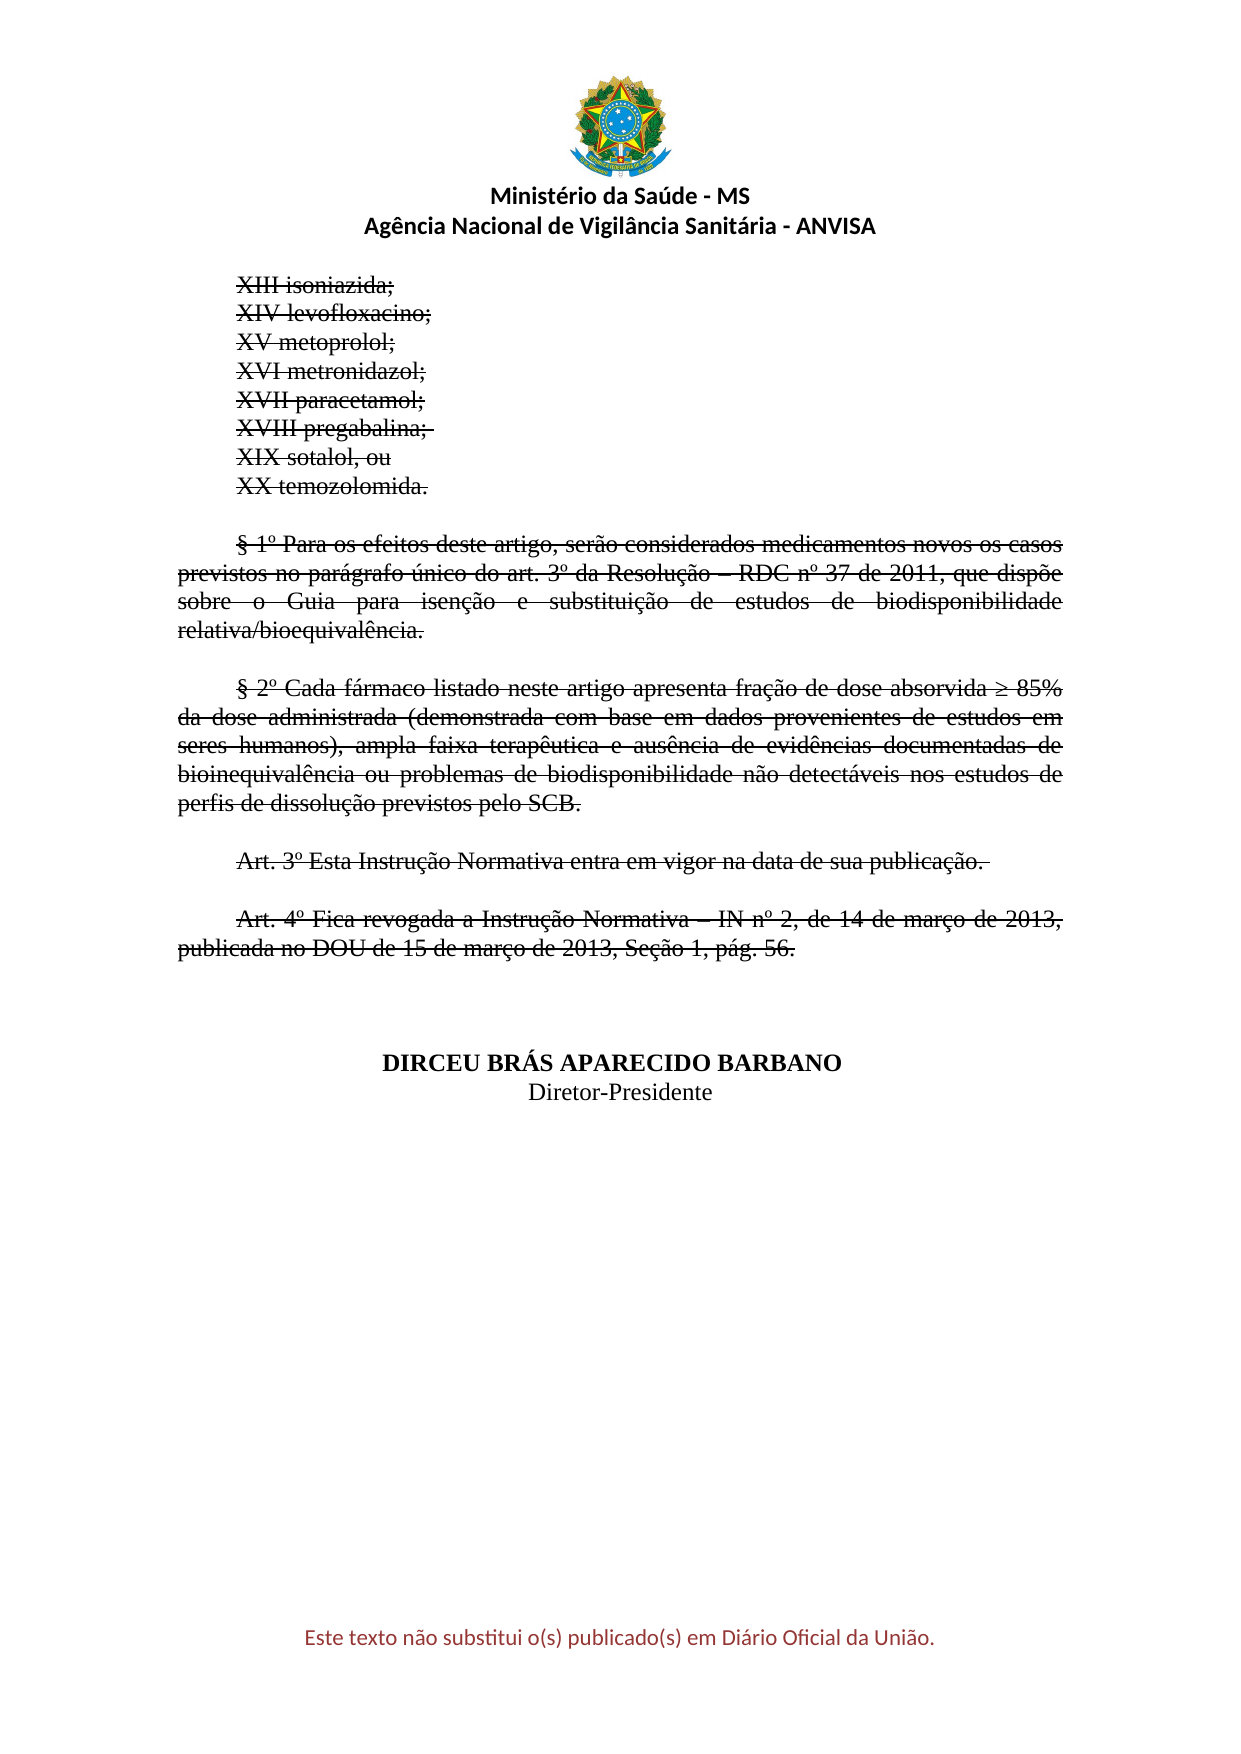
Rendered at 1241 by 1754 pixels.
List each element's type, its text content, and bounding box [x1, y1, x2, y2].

text XVI metronidazol; [177, 356, 1063, 385]
text Art. 4º Fica revogada a Instrução Normativa – IN nº 2, de 14 de março de 2013, publicada no DOU de 15 de março de 2013, Seção 1, pág. 56. [177, 904, 1063, 961]
text § 1º Para os efeitos deste artigo, serão considerados medicamentos novos os casos previstos no parágrafo único do art. 3º da Resolução – RDC nº 37 de 2011, que dispõe sobre o Guia para isenção e substituição de estudos de biodisponibilidade relativa/bioequivalência. [177, 574, 1063, 602]
text § 2º Cada fármaco listado neste artigo apresenta fração de dose absorvida ≥ 85% da dose administrada (demonstrada com base em dados provenientes de estudos em seres humanos), ampla faixa terapêutica e ausência de evidências documentadas de bioinequivalência ou problemas de biodisponibilidade não detectáveis nos estudos de perfis de dissolução previstos pelo SCB. [177, 718, 1063, 746]
text § 2º Cada fármaco listado neste artigo apresenta fração de dose absorvida ≥ 85% da dose administrada (demonstrada com base em dados provenientes de estudos em seres humanos), ampla faixa terapêutica e ausência de evidências documentadas de bioinequivalência ou problemas de biodisponibilidade não detectáveis nos estudos de perfis de dissolução previstos pelo SCB. [177, 747, 1063, 775]
text DIRCEU BRÁS APARECIDO BARBANO [177, 1048, 1047, 1077]
text § 1º Para os efeitos deste artigo, serão considerados medicamentos novos os casos previstos no parágrafo único do art. 3º da Resolução – RDC nº 37 de 2011, que dispõe sobre o Guia para isenção e substituição de estudos de biodisponibilidade relativa/bioequivalência. [177, 603, 1063, 644]
text § 2º Cada fármaco listado neste artigo apresenta fração de dose absorvida ≥ 85% da dose administrada (demonstrada com base em dados provenientes de estudos em seres humanos), ampla faixa terapêutica e ausência de evidências documentadas de bioinequivalência ou problemas de biodisponibilidade não detectáveis nos estudos de perfis de dissolução previstos pelo SCB. [177, 776, 1063, 817]
text Diretor-Presidente [177, 1077, 1063, 1106]
text § 2º Cada fármaco listado neste artigo apresenta fração de dose absorvida ≥ 85% da dose administrada (demonstrada com base em dados provenientes de estudos em seres humanos), ampla faixa terapêutica e ausência de evidências documentadas de bioinequivalência ou problemas de biodisponibilidade não detectáveis nos estudos de perfis de dissolução previstos pelo SCB. [177, 673, 1063, 717]
text § 1º Para os efeitos deste artigo, serão considerados medicamentos novos os casos previstos no parágrafo único do art. 3º da Resolução – RDC nº 37 de 2011, que dispõe sobre o Guia para isenção e substituição de estudos de biodisponibilidade relativa/bioequivalência. [177, 529, 1063, 573]
text Art. 3º Esta Instrução Normativa entra em vigor na data de sua publicação. [177, 846, 1063, 875]
text XIV levofloxacino; [177, 298, 1063, 327]
text XVIII pregabalina; [177, 413, 1063, 442]
text XV metoprolol; [177, 327, 1063, 356]
picture [566, 73, 674, 180]
text XX temozolomida. [177, 471, 1063, 500]
text XIX sotalol, ou [177, 442, 1063, 471]
text XVII paracetamol; [177, 385, 1063, 413]
text XIII isoniazida; [177, 270, 1063, 298]
